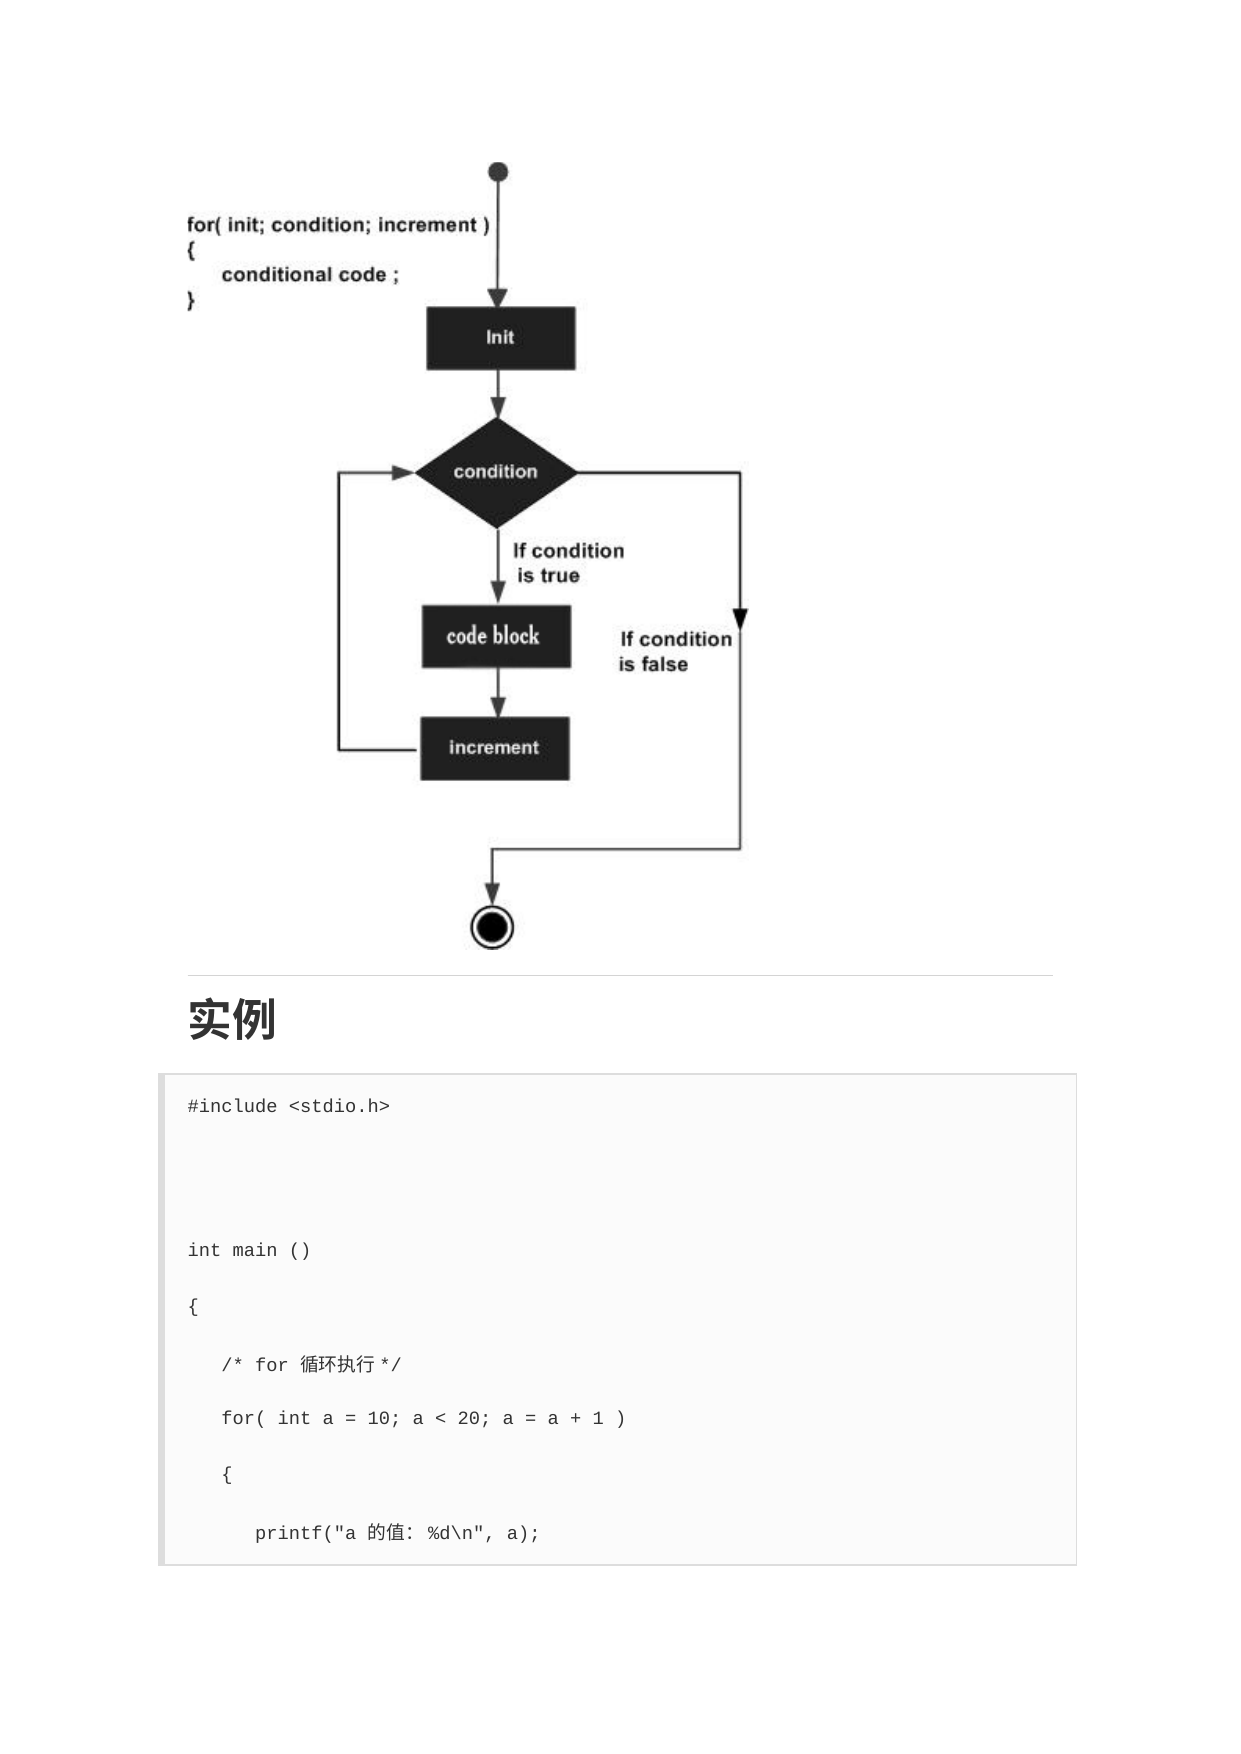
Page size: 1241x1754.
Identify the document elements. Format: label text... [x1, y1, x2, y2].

picture [187, 162, 749, 950]
text /* for 循环执行 */ [165, 1329, 1076, 1380]
text { [165, 1441, 1076, 1492]
subtitle 实例 [187, 976, 1053, 1049]
text printf("a 的值： %d\n", a); [165, 1497, 1076, 1564]
text for( int a = 10; a < 20; a = a + 1 ) [165, 1385, 1076, 1436]
text { [165, 1273, 1076, 1324]
text #include <stdio.h> [165, 1075, 1076, 1123]
text int main () [165, 1217, 1076, 1268]
